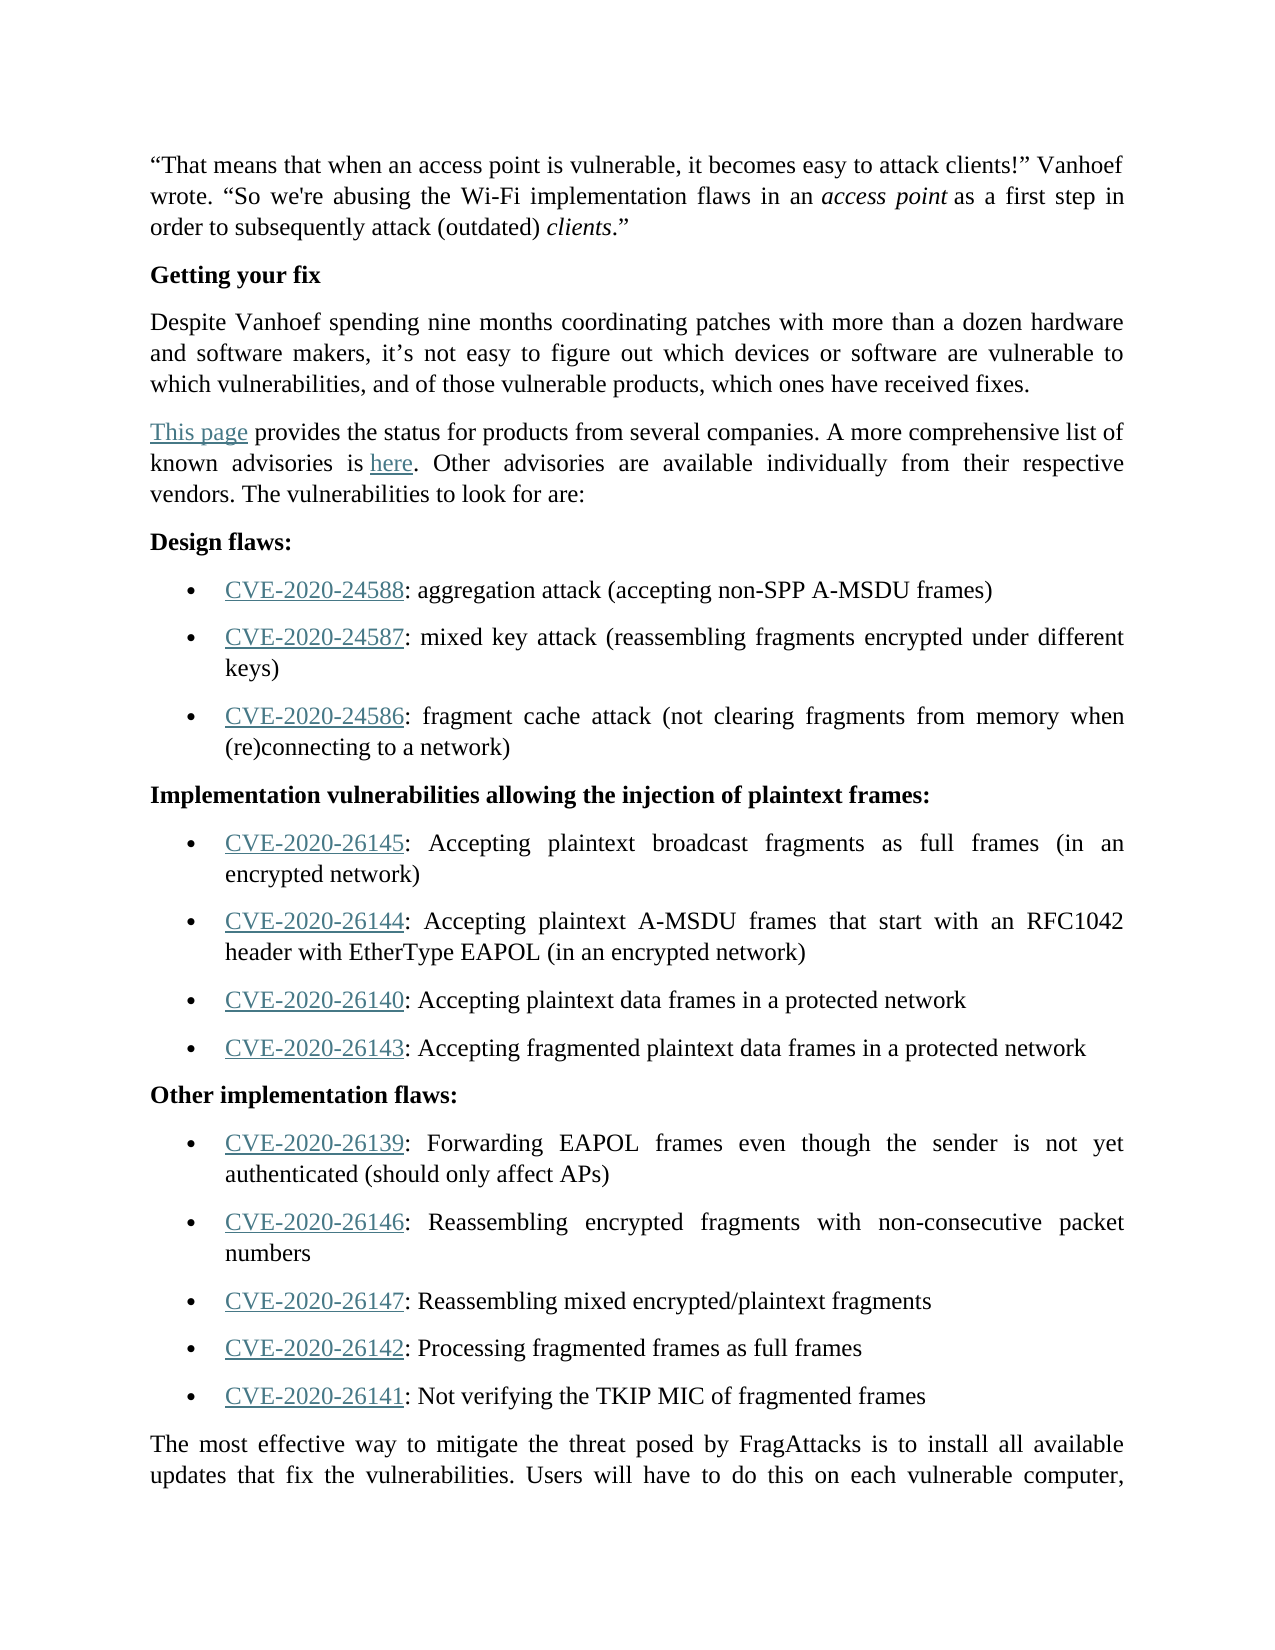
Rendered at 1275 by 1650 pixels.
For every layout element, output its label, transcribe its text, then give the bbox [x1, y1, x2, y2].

list CVE-2020-24586: fragment cache attack (not clearing fragments from memory when (re)connecting to a network) [187, 701, 1125, 761]
text Despite Vanhoef spending nine months coordinating patches with more than a dozen hardware and software makers, it’s not easy to figure out which devices or software are vulnerable to which vulnerabilities, and of those vulnerable products, which ones have received fixes. [150, 307, 1125, 398]
list CVE-2020-26143: Accepting fragmented plaintext data frames in a protected network [187, 1033, 1125, 1062]
text Design flaws: [150, 527, 1125, 556]
list CVE-2020-26147: Reassembling mixed encrypted/plaintext fragments [187, 1286, 1125, 1314]
list CVE-2020-26140: Accepting plaintext data frames in a protected network [187, 985, 1125, 1014]
list CVE-2020-26141: Not verifying the TKIP MIC of fragmented frames [187, 1381, 1125, 1410]
text Other implementation flaws: [150, 1081, 1125, 1109]
list CVE-2020-26146: Reassembling encrypted fragments with non-consecutive packet numbers [187, 1207, 1125, 1267]
text This page provides the status for products from several companies. A more comprehensive list of known advisories is here. Other advisories are available individually from their respective vendors. The vulnerabilities to look for are: [150, 417, 1125, 508]
text “That means that when an access point is vulnerable, it becomes easy to attack clients!” Vanhoef wrote. “So we're abusing the Wi-Fi implementation flaws in an access point as a first step in order to subsequently attack (outdated) clients.” [150, 150, 1125, 241]
list CVE-2020-26142: Processing fragmented frames as full frames [187, 1333, 1125, 1362]
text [150, 1429, 1125, 1489]
text Getting your fix [150, 260, 1125, 288]
list CVE-2020-26144: Accepting plaintext A-MSDU frames that start with an RFC1042 header with EtherType EAPOL (in an encrypted network) [187, 906, 1125, 966]
list CVE-2020-24587: mixed key attack (reassembling fragments encrypted under different keys) [187, 622, 1125, 682]
list CVE-2020-26145: Accepting plaintext broadcast fragments as full frames (in an encrypted network) [187, 828, 1125, 887]
list CVE-2020-26139: Forwarding EAPOL frames even though the sender is not yet authenticated (should only affect APs) [187, 1128, 1125, 1188]
text Implementation vulnerabilities allowing the injection of plaintext frames: [150, 780, 1125, 809]
list CVE-2020-24588: aggregation attack (accepting non-SPP A-MSDU frames) [187, 575, 1125, 603]
